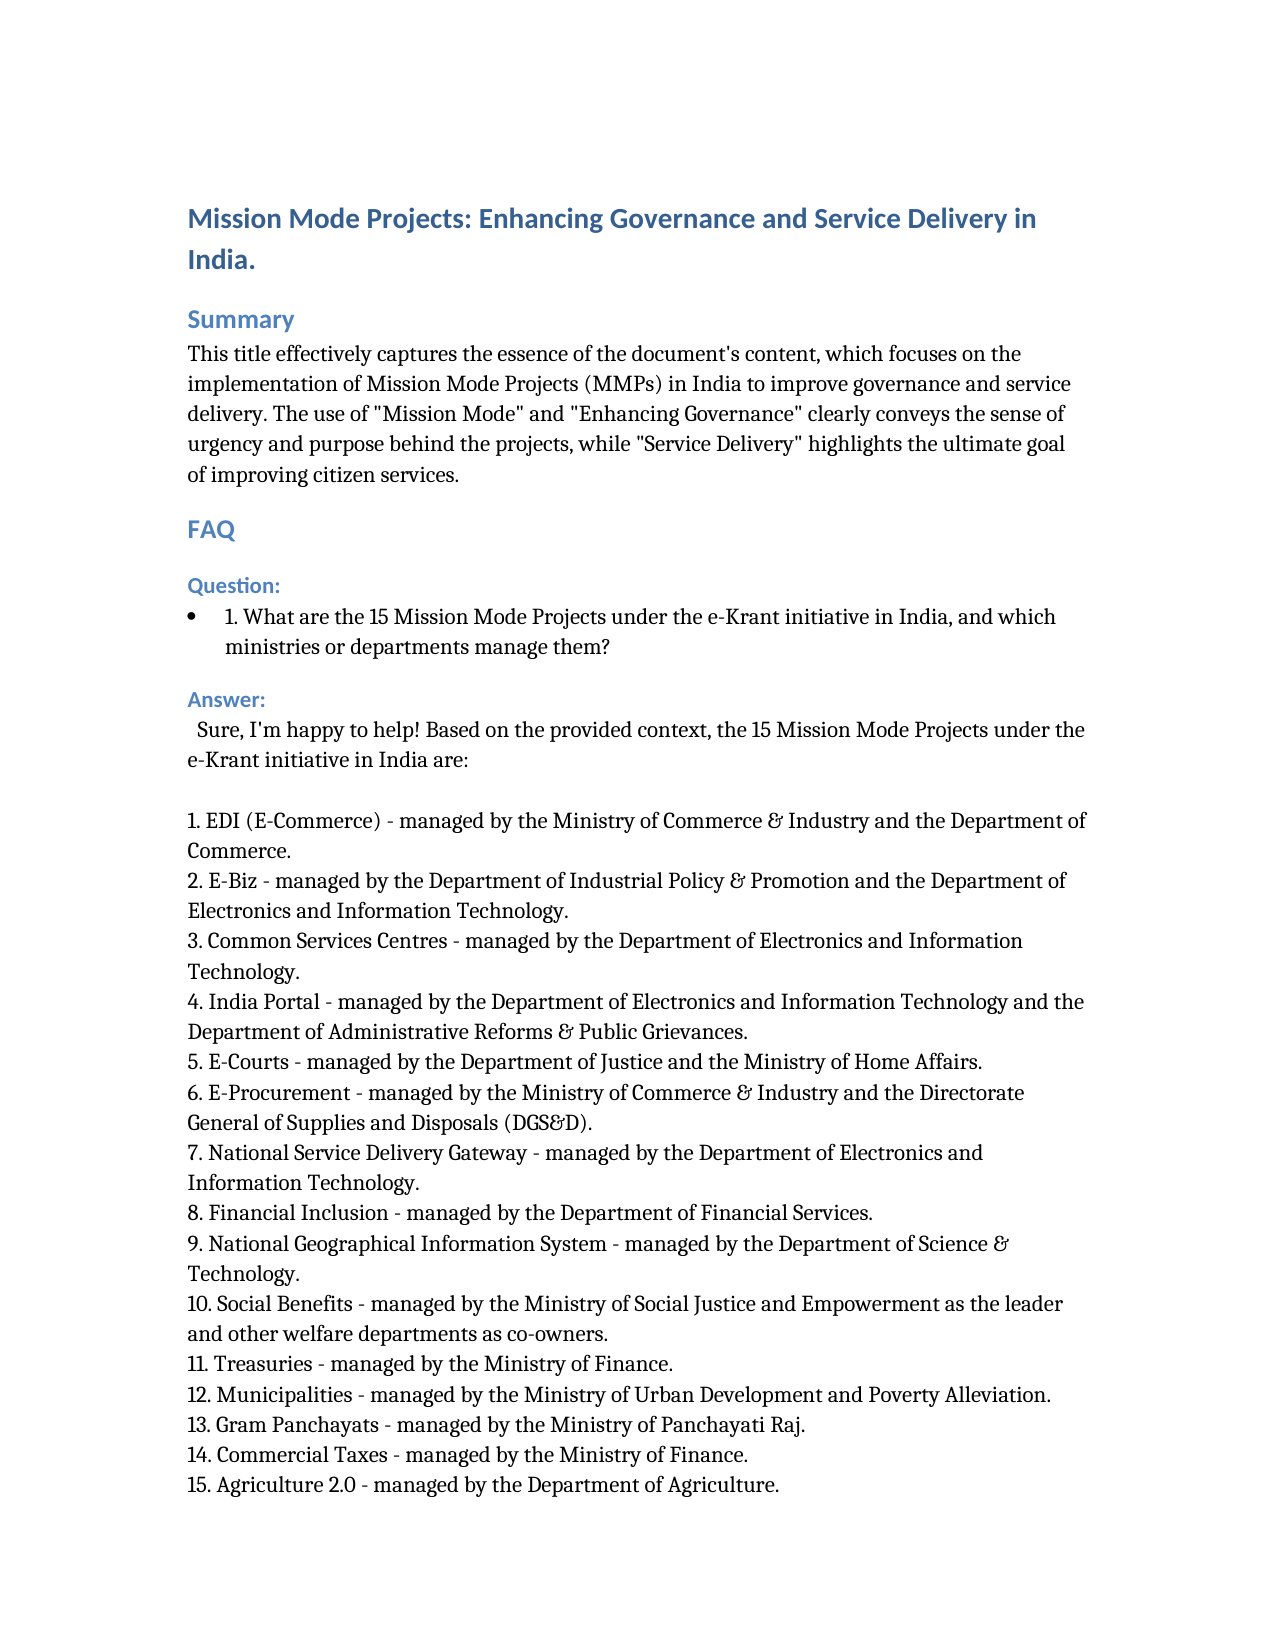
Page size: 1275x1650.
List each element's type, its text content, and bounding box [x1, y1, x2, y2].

list 1. What are the 15 Mission Mode Projects under the e-Krant initiative in India, and which ministries or departments manage them? [187, 603, 1087, 660]
subtitle FAQ [187, 512, 1087, 546]
subtitle Summary [187, 303, 1087, 336]
text This title effectively captures the essence of the document's content, which focuses on the implementation of Mission Mode Projects (MMPs) in India to improve governance and service delivery. The use of "Mission Mode" and "Enhancing Governance" clearly conveys the sense of urgency and purpose behind the projects, while "Service Delivery" highlights the ultimate goal of improving citizen services. [187, 341, 1087, 488]
subtitle Mission Mode Projects: Enhancing Governance and Service Delivery in India. [187, 200, 1087, 277]
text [187, 717, 1087, 1498]
subtitle Question: [187, 571, 1087, 599]
subtitle Answer: [187, 685, 1087, 713]
